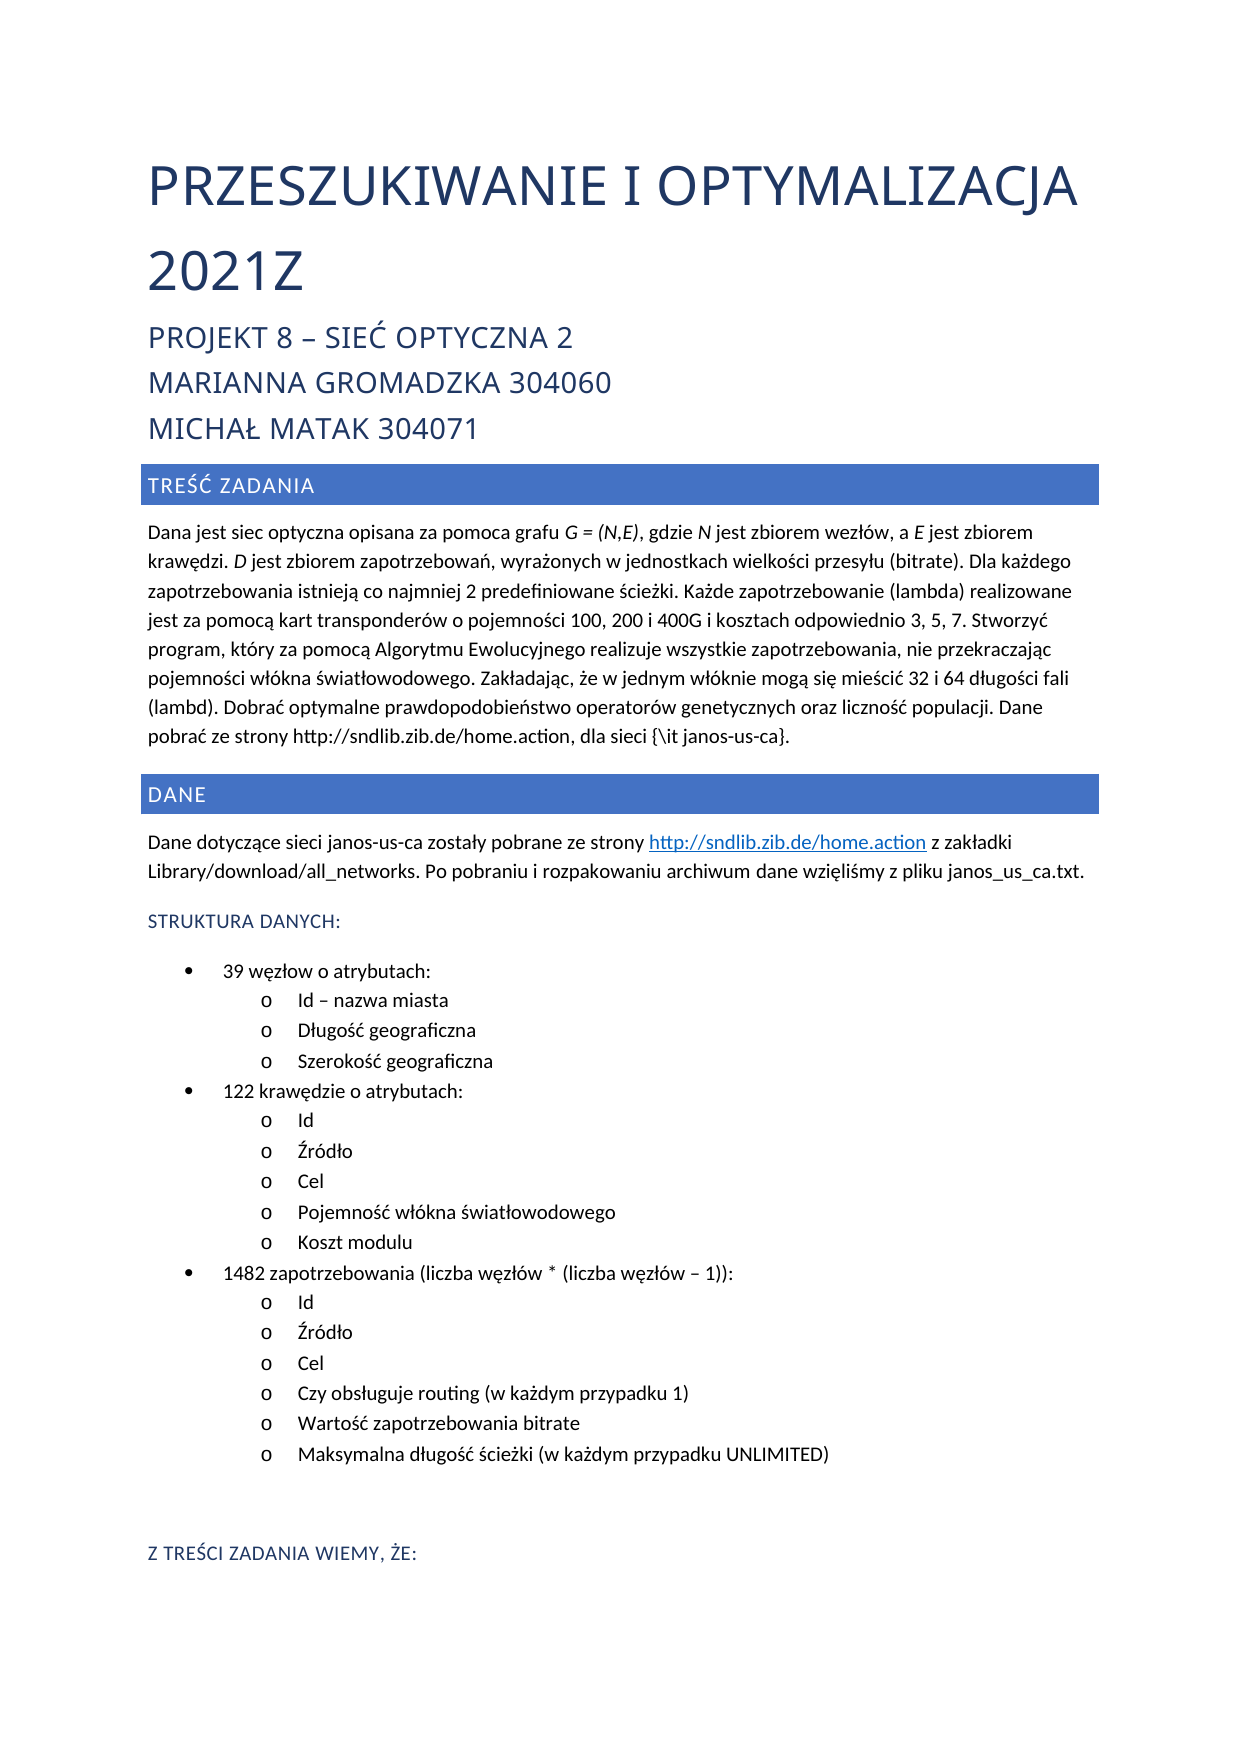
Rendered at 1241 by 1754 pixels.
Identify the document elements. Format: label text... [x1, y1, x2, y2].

title Przeszukiwanie i optymalizacja 2021Z [148, 148, 1093, 306]
list Koszt modulu [260, 1229, 1093, 1256]
text Treść zadania [148, 471, 1093, 499]
list Długość geograficzna [260, 1018, 1093, 1044]
list Wartość zapotrzebowania bitrate [260, 1411, 1093, 1437]
list 39 węzłow o atrybutach: [185, 958, 1093, 983]
list Cel [260, 1350, 1093, 1376]
list Źródło [260, 1138, 1093, 1164]
list Id [260, 1108, 1093, 1134]
list Id [260, 1289, 1093, 1315]
list Źródło [260, 1319, 1093, 1346]
title Michał Matak 304071 [148, 408, 1093, 448]
text Z treści zadania wiemy, że: [148, 1540, 1093, 1566]
list 1482 zapotrzebowania (liczba węzłów * (liczba węzłów – 1)): [185, 1260, 1093, 1285]
title Marianna Gromadzka 304060 [148, 363, 1093, 402]
list Id – nazwa miasta [260, 987, 1093, 1014]
text Struktura danych: [148, 908, 1093, 933]
title Projekt 8 – sieć optyczna 2 [148, 317, 1093, 357]
text Dana jest siec optyczna opisana za pomoca grafu G = (N,E), gdzie N jest zbiorem wezłów, a E jest zbiorem krawędzi. D jest zbiorem zapotrzebowań, wyrażonych w jednostkach wielkości przesyłu (bitrate). Dla każdego zapotrzebowania istnieją co najmniej 2 predefiniowane ścieżki. Każde zapotrzebowanie (lambda) realizowane jest za pomocą kart transponderów o pojemności 100, 200 i 400G i kosztach odpowiednio 3, 5, 7. Stworzyć program, który za pomocą Algorytmu Ewolucyjnego realizuje wszystkie zapotrzebowania, nie przekraczając pojemności włókna światłowodowego. Zakładając, że w jednym włóknie mogą się mieścić 32 i 64 długości fali (lambd). Dobrać optymalne prawdopodobieństwo operatorów genetycznych oraz liczność populacji. Dane pobrać ze strony http://sndlib.zib.de/home.action, dla sieci {\it janos-us-ca}. [148, 519, 1093, 749]
list Cel [260, 1168, 1093, 1195]
text Dane [148, 780, 1093, 808]
list Szerokość geograficzna [260, 1048, 1093, 1074]
text Dane dotyczące sieci janos-us-ca zostały pobrane ze strony http://sndlib.zib.de/home.action z zakładki Library/download/all_networks. Po pobraniu i rozpakowaniu archiwum dane wzięliśmy z pliku janos_us_ca.txt. [148, 829, 1093, 883]
list 122 krawędzie o atrybutach: [185, 1078, 1093, 1104]
list Czy obsługuje routing (w każdym przypadku 1) [260, 1380, 1093, 1407]
list Pojemność włókna światłowodowego [260, 1199, 1093, 1225]
list Maksymalna długość ścieżki (w każdym przypadku UNLIMITED) [260, 1441, 1093, 1467]
